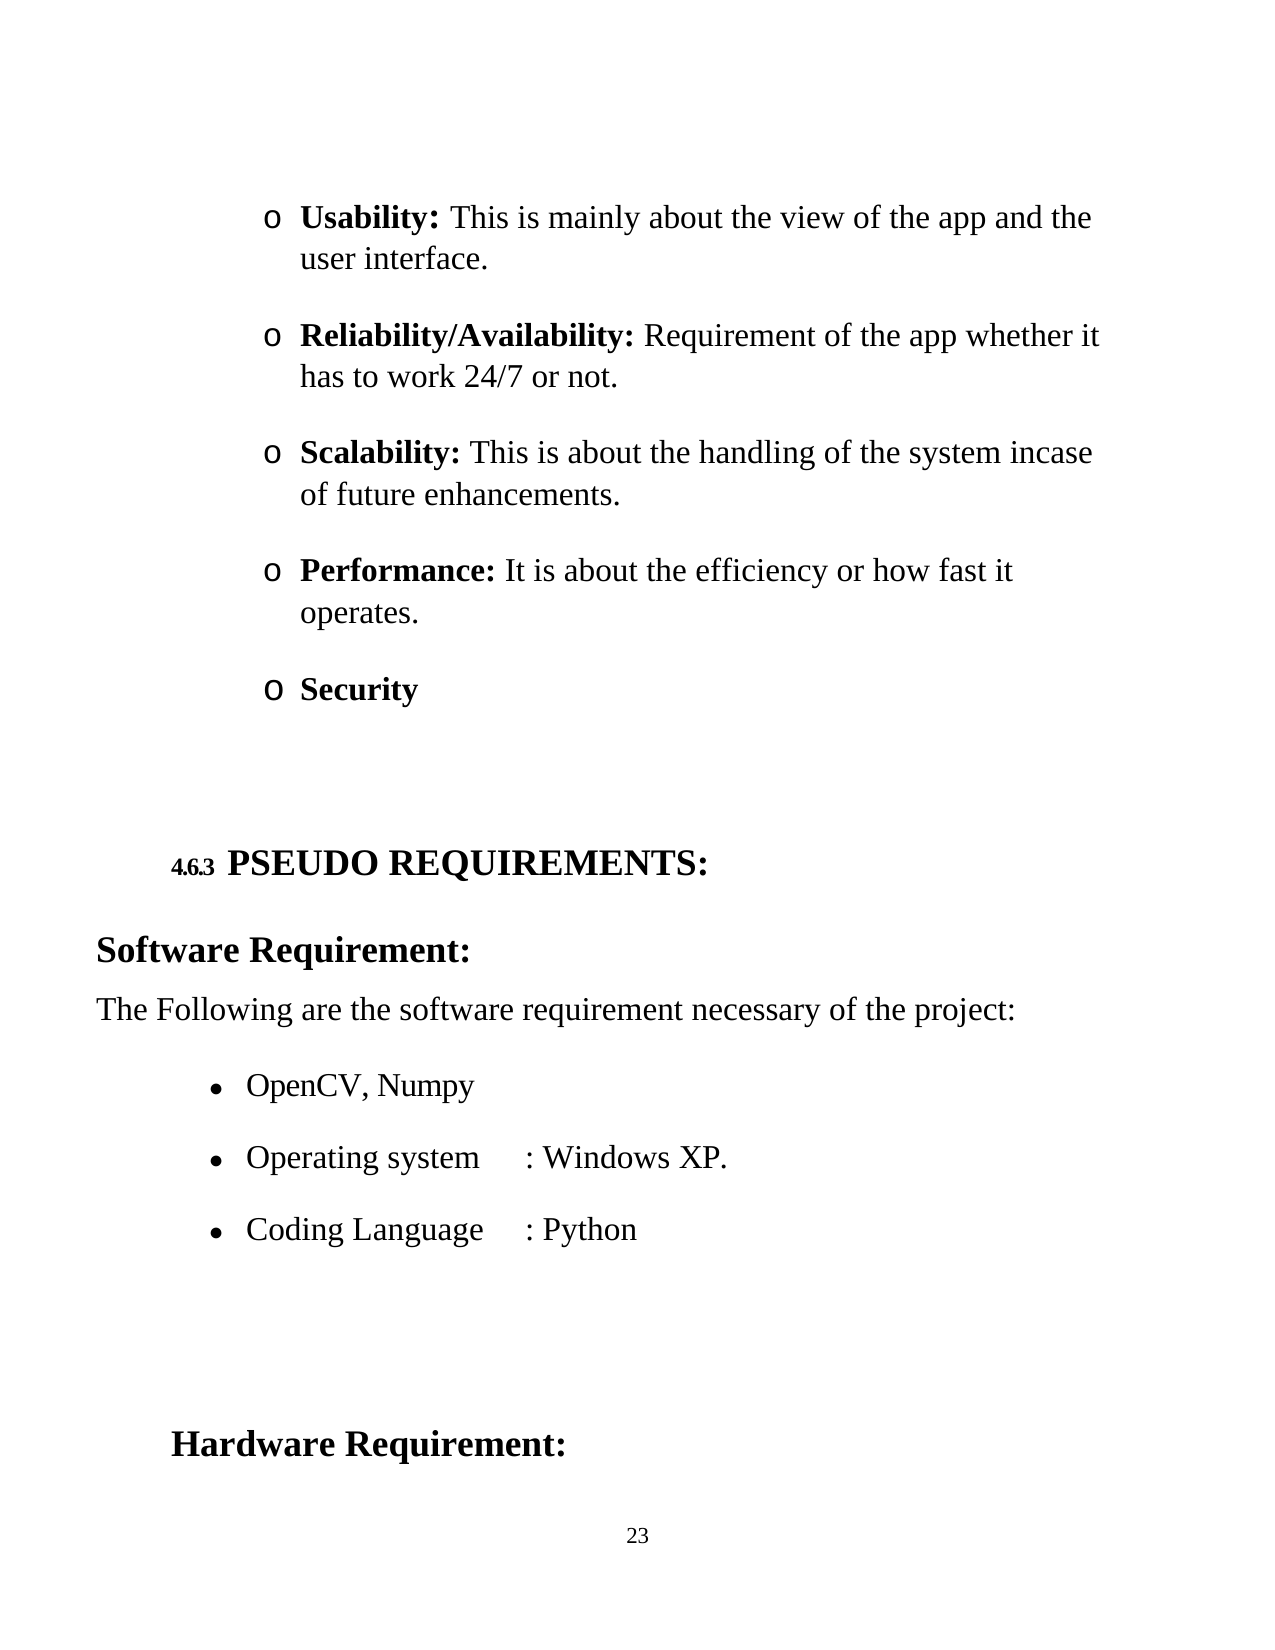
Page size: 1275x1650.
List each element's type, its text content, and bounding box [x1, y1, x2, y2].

list Coding Language : Python [208, 1209, 1125, 1248]
text Software Requirement: [96, 928, 1125, 971]
list Operating system : Windows XP. [208, 1137, 1125, 1176]
subtitle Usability: This is mainly about the view of the app and the user interface. [262, 193, 1125, 277]
subtitle PSEUDO REQUIREMENTS: [171, 841, 1125, 884]
text The Following are the software requirement necessary of the project: [96, 989, 1125, 1028]
subtitle Reliability/Availability: Requirement of the app whether it has to work 24/7 or not. [262, 315, 1125, 394]
subtitle Hardware Requirement: [171, 1421, 1125, 1464]
list OpenCV, Numpy [208, 1066, 1125, 1104]
subtitle Scalability: This is about the handling of the system incase of future enhancements. [262, 433, 1125, 512]
subtitle Security [262, 669, 1125, 711]
subtitle Performance: It is about the efficiency or how fast it operates. [262, 551, 1125, 630]
